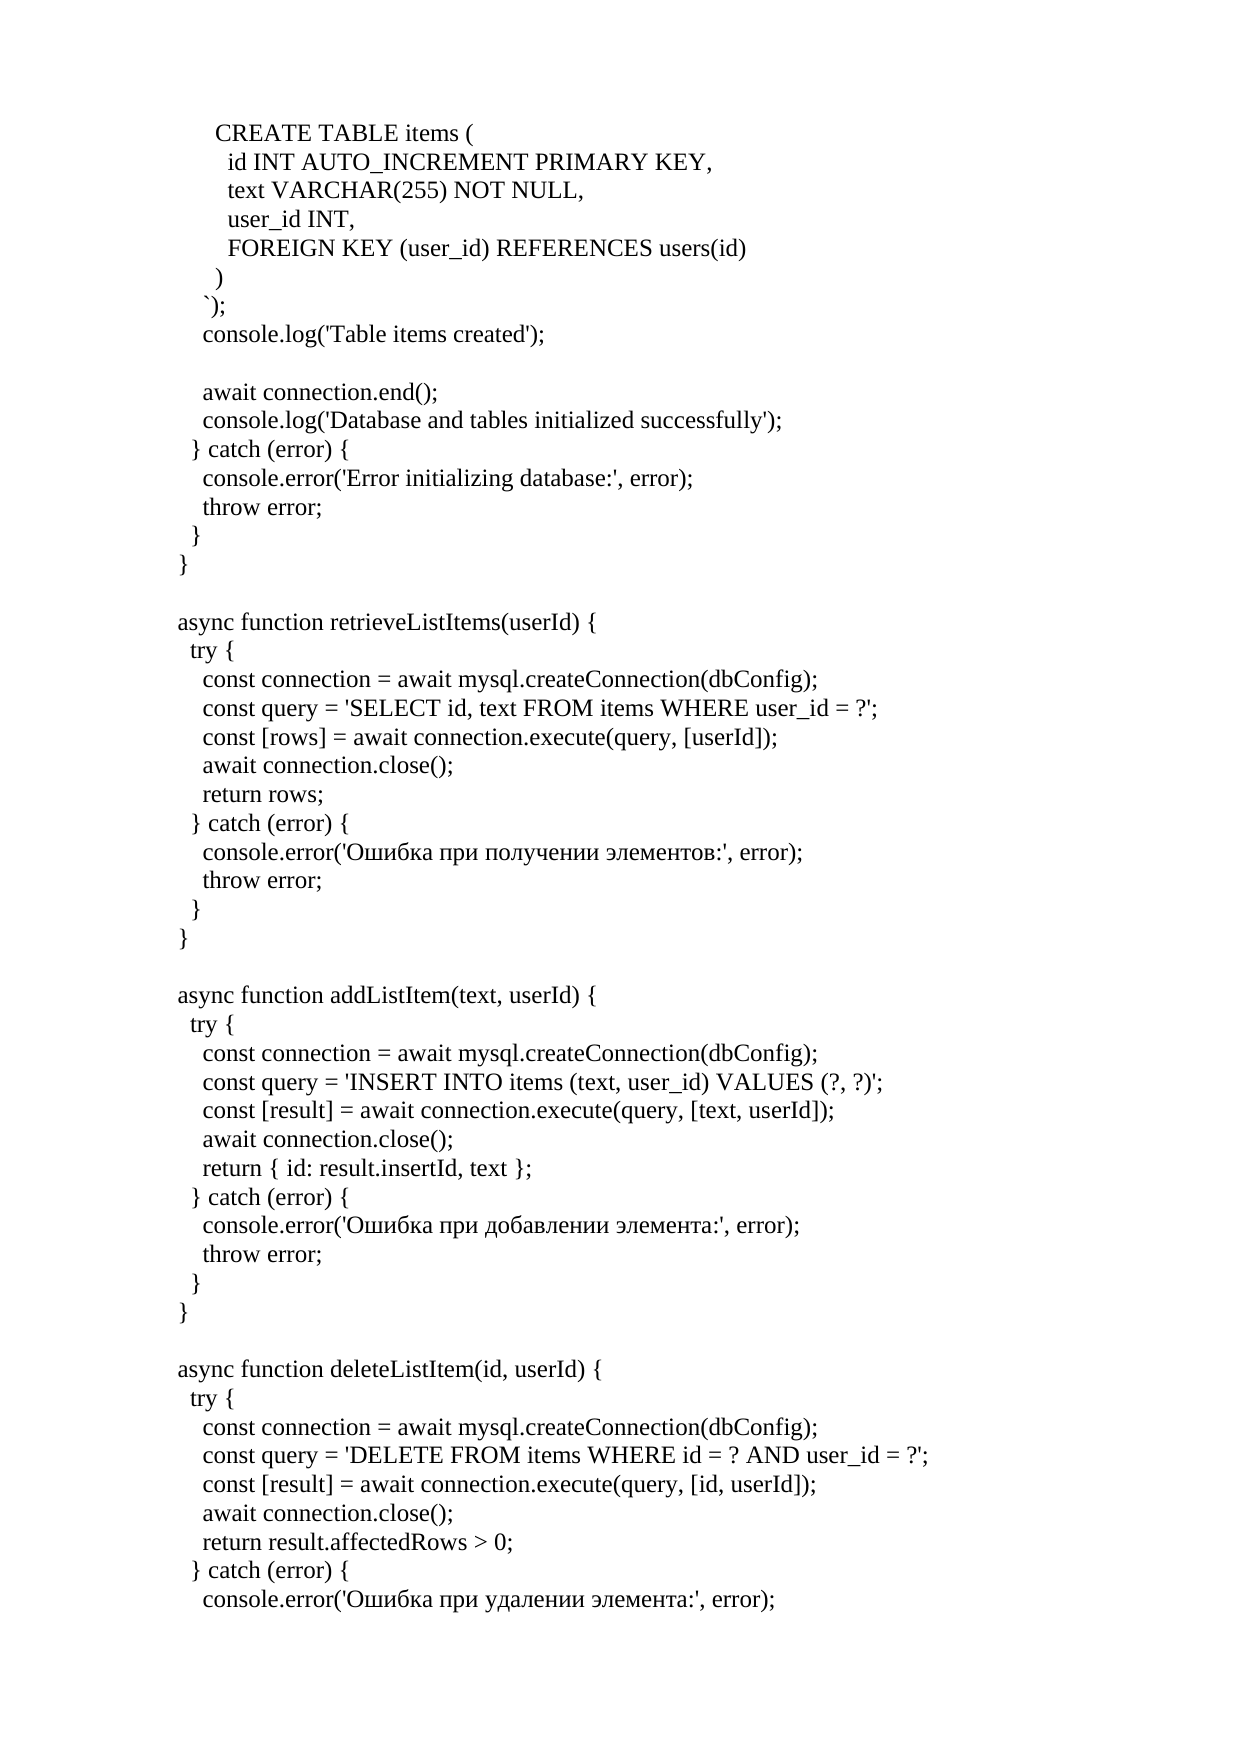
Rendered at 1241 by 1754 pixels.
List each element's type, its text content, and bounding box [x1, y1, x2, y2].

text throw error; [177, 492, 1181, 521]
text } [177, 549, 1181, 578]
text console.log('Table items created'); [177, 319, 1181, 348]
text } [177, 894, 1181, 923]
text try { [177, 1383, 1181, 1412]
text const [result] = await connection.execute(query, [text, userId]); [177, 1096, 1181, 1124]
text } catch (error) { [177, 434, 1181, 463]
text const query = 'SELECT id, text FROM items WHERE user_id = ?'; [177, 693, 1181, 722]
text try { [177, 1009, 1181, 1038]
text `); [177, 291, 1181, 319]
text const connection = await mysql.createConnection(dbConfig); [177, 1412, 1181, 1441]
text id INT AUTO_INCREMENT PRIMARY KEY, [177, 147, 1181, 176]
text } [177, 1297, 1181, 1326]
text return rows; [177, 779, 1181, 808]
text const connection = await mysql.createConnection(dbConfig); [177, 664, 1181, 693]
text } [177, 1268, 1181, 1297]
text FOREIGN KEY (user_id) REFERENCES users(id) [177, 233, 1181, 262]
text await connection.close(); [177, 1498, 1181, 1527]
text } catch (error) { [177, 1182, 1181, 1211]
text console.log('Database and tables initialized successfully'); [177, 406, 1181, 434]
text console.error('Ошибка при добавлении элемента:', error); [177, 1211, 1181, 1239]
text async function addListItem(text, userId) { [177, 981, 1181, 1009]
text throw error; [177, 866, 1181, 894]
text await connection.end(); [177, 377, 1181, 406]
text } catch (error) { [177, 808, 1181, 837]
text const query = 'INSERT INTO items (text, user_id) VALUES (?, ?)'; [177, 1067, 1181, 1096]
text } [177, 923, 1181, 952]
text return result.affectedRows > 0; [177, 1527, 1181, 1556]
text } catch (error) { [177, 1556, 1181, 1584]
text const connection = await mysql.createConnection(dbConfig); [177, 1038, 1181, 1067]
text const query = 'DELETE FROM items WHERE id = ? AND user_id = ?'; [177, 1441, 1181, 1469]
text return { id: result.insertId, text }; [177, 1153, 1181, 1182]
text async function retrieveListItems(userId) { [177, 607, 1181, 636]
text console.error('Ошибка при получении элементов:', error); [177, 837, 1181, 866]
text CREATE TABLE items ( [177, 118, 1181, 147]
text await connection.close(); [177, 1124, 1181, 1153]
text async function deleteListItem(id, userId) { [177, 1354, 1181, 1383]
text await connection.close(); [177, 751, 1181, 779]
text user_id INT, [177, 204, 1181, 233]
text ) [177, 262, 1181, 291]
text throw error; [177, 1239, 1181, 1268]
text } [177, 521, 1181, 549]
text text VARCHAR(255) NOT NULL, [177, 176, 1181, 204]
text const [rows] = await connection.execute(query, [userId]); [177, 722, 1181, 751]
text console.error('Ошибка при удалении элемента:', error); [177, 1584, 1181, 1613]
text console.error('Error initializing database:', error); [177, 463, 1181, 492]
text const [result] = await connection.execute(query, [id, userId]); [177, 1469, 1181, 1498]
text try { [177, 636, 1181, 664]
